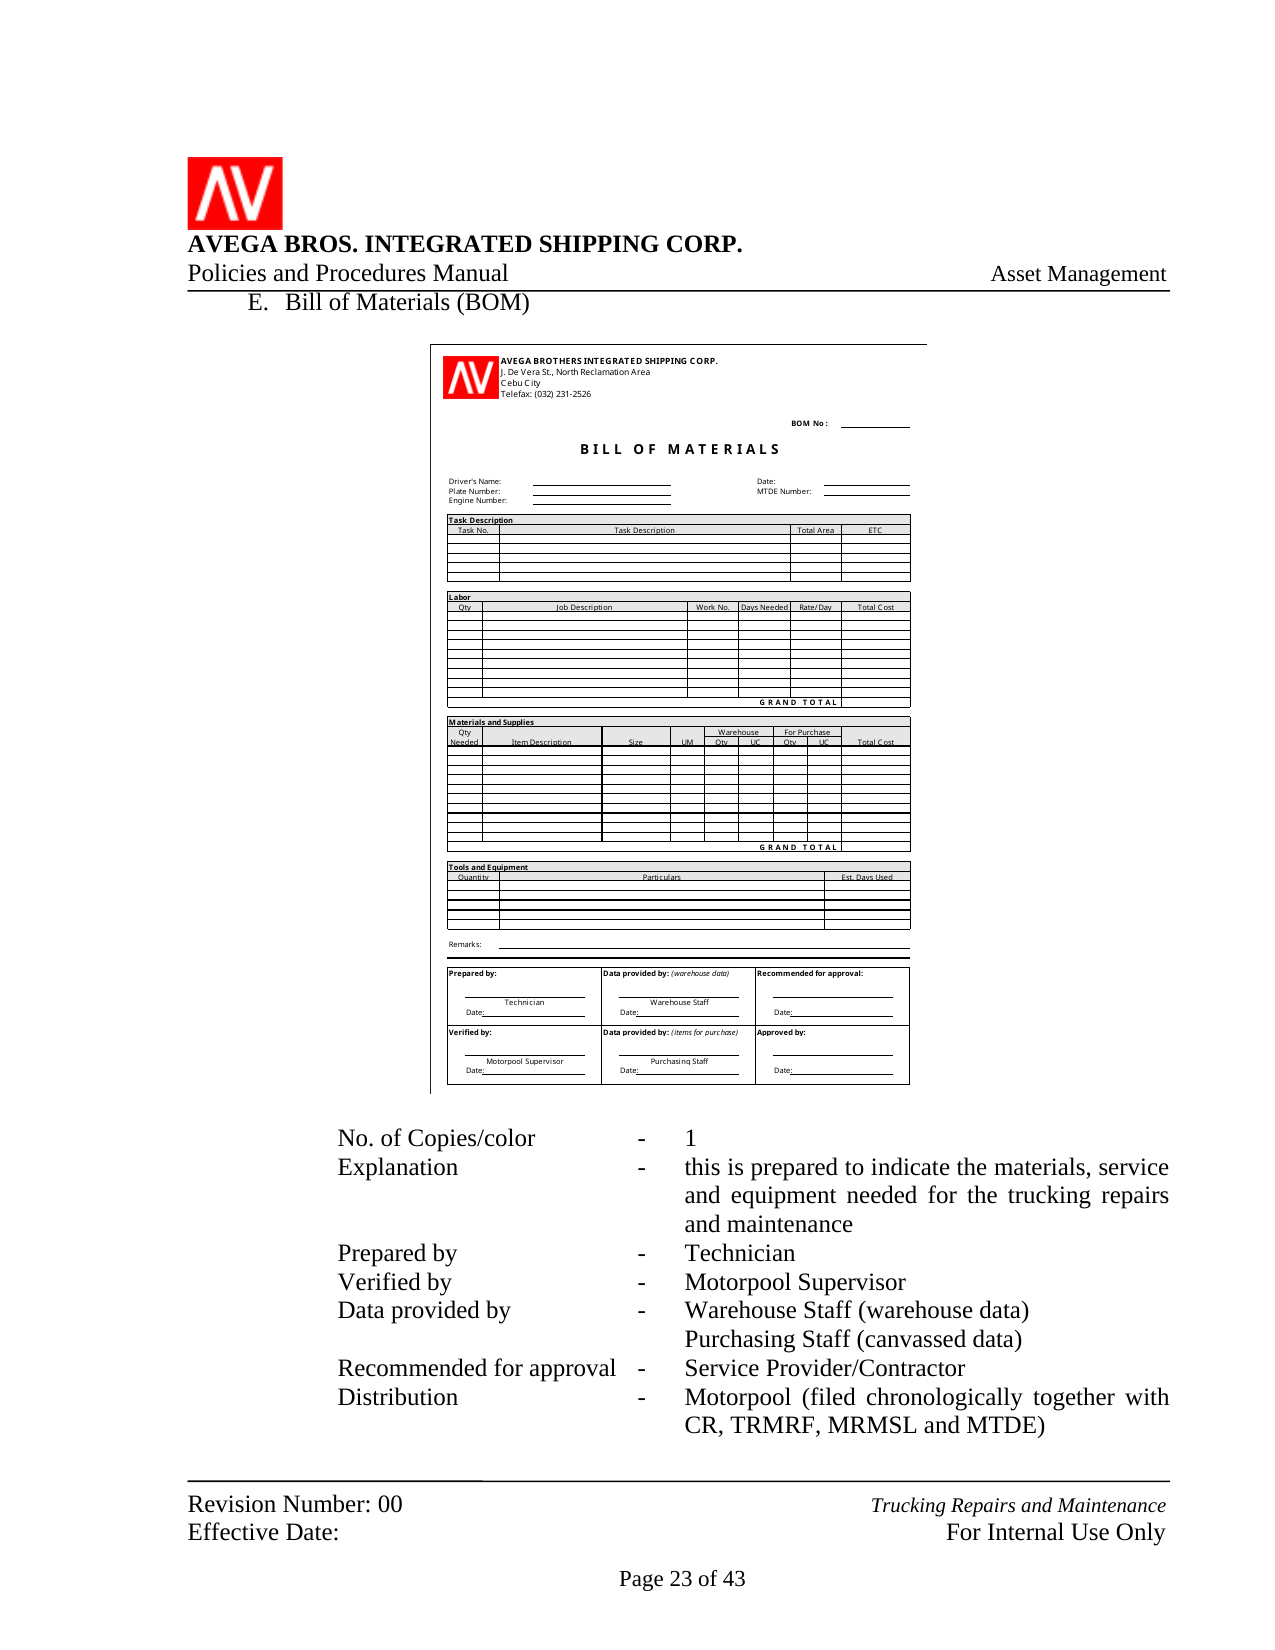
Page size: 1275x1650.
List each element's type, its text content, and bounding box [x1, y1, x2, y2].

text Recommended for approval - Service Provider/Contractor [337, 1353, 1170, 1382]
list Bill of Materials (BOM) [247, 287, 1170, 316]
text Data provided by - Warehouse Staff (warehouse data) [337, 1296, 1170, 1324]
text Prepared by - Technician [337, 1238, 1170, 1267]
text Verified by - Motorpool Supervisor [337, 1267, 1170, 1296]
text Purchasing Staff (canvassed data) [337, 1324, 1170, 1353]
text Distribution - Motorpool (filed chronologically together with CR, TRMRF, MRMSL and MTDE) [337, 1382, 1170, 1439]
text Explanation - this is prepared to indicate the materials, service and equipment needed for the trucking repairs and maintenance [337, 1152, 1170, 1238]
text No. of Copies/color - 1 [337, 1123, 1170, 1152]
picture [187, 157, 283, 230]
